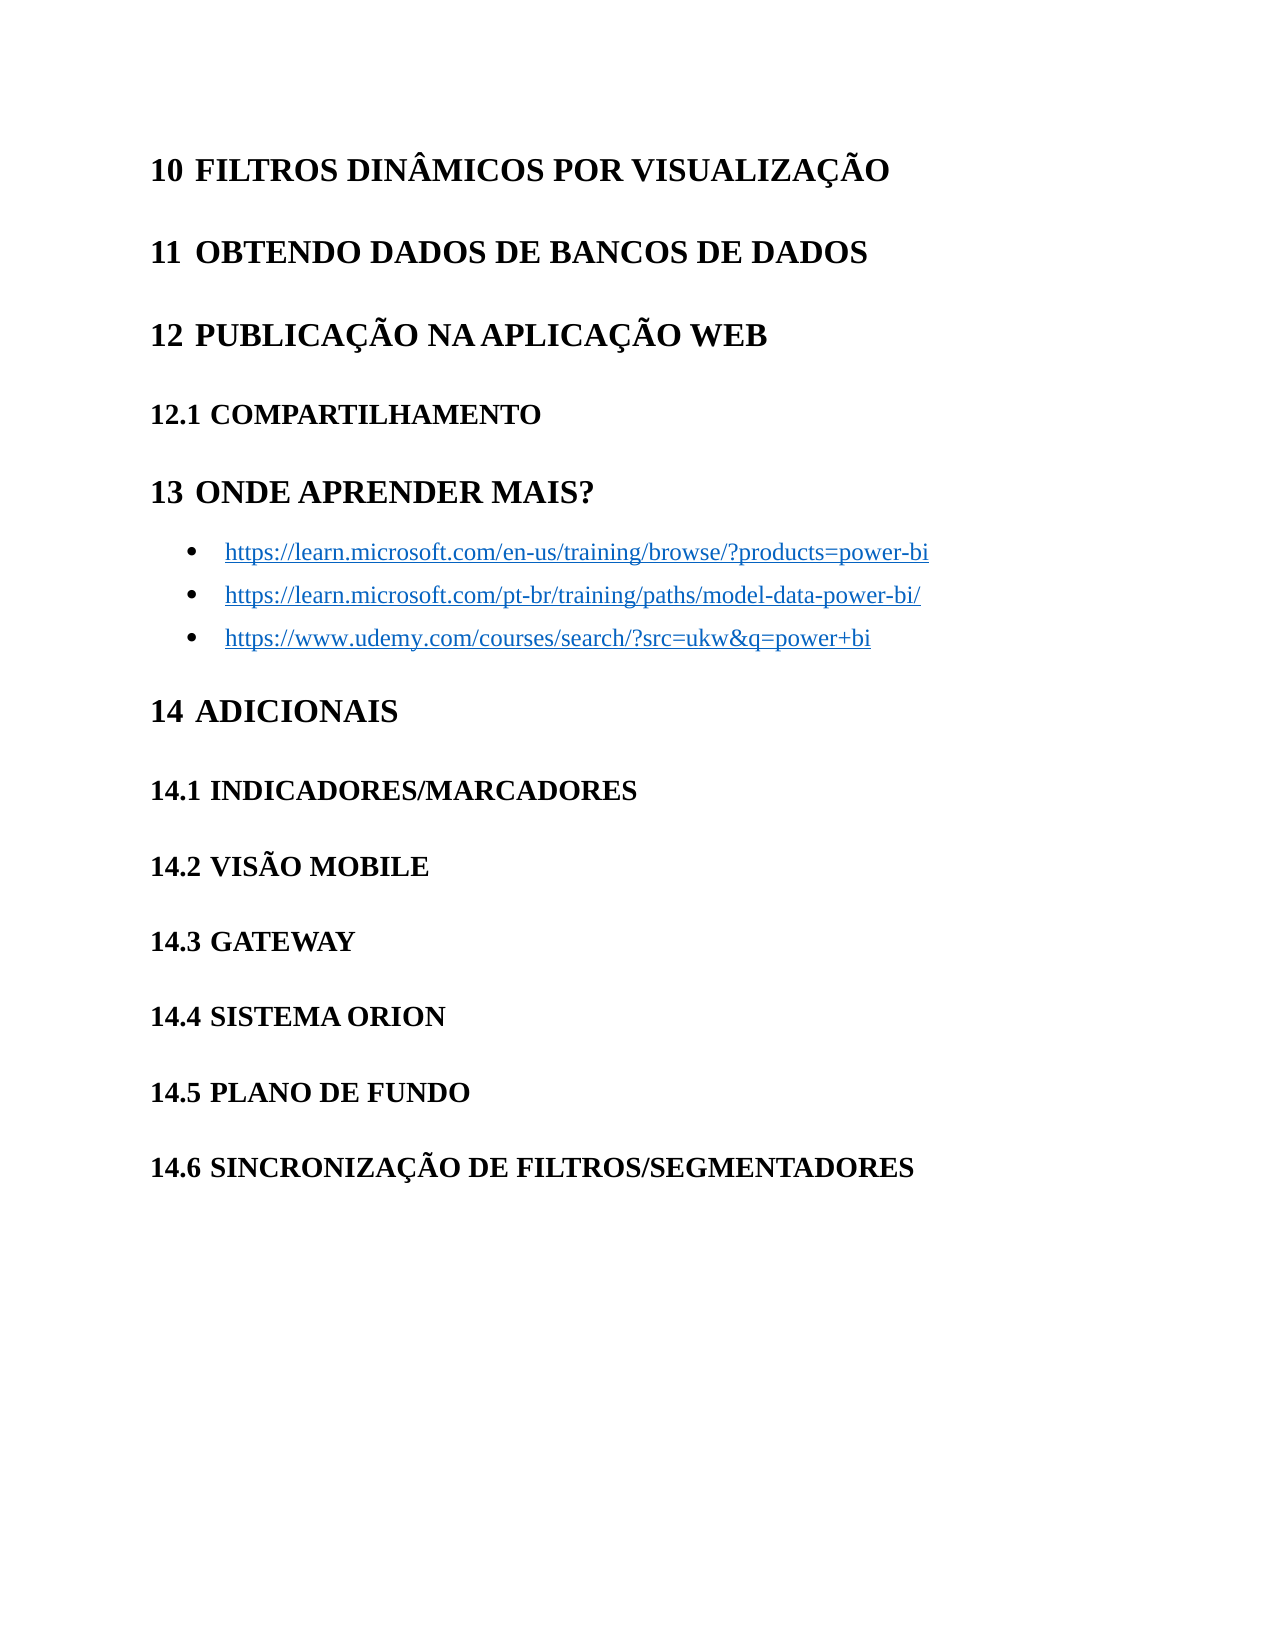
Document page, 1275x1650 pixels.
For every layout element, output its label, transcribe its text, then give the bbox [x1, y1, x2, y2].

subtitle Adicionais [150, 691, 1125, 729]
list https://learn.microsoft.com/en-us/training/browse/?products=power-bi [187, 537, 1125, 565]
list https://www.udemy.com/courses/search/?src=ukw&q=power+bi [187, 623, 1125, 652]
subtitle Indicadores/Marcadores [150, 773, 1125, 807]
subtitle Sincronização de filtros/Segmentadores [150, 1150, 1125, 1183]
subtitle Filtros dinâmicos por visualização [150, 150, 1125, 188]
subtitle Publicação na aplicação WEB [150, 315, 1125, 353]
subtitle Sistema Orion [150, 999, 1125, 1033]
list https://learn.microsoft.com/pt-br/training/paths/model-data-power-bi/ [187, 580, 1125, 608]
subtitle Obtendo dados de Bancos de Dados [150, 232, 1125, 271]
subtitle Gateway [150, 924, 1125, 958]
subtitle Compartilhamento [150, 397, 1125, 431]
subtitle Onde aprender mais? [150, 473, 1125, 511]
subtitle Plano de fundo [150, 1075, 1125, 1108]
subtitle Visão Mobile [150, 849, 1125, 882]
